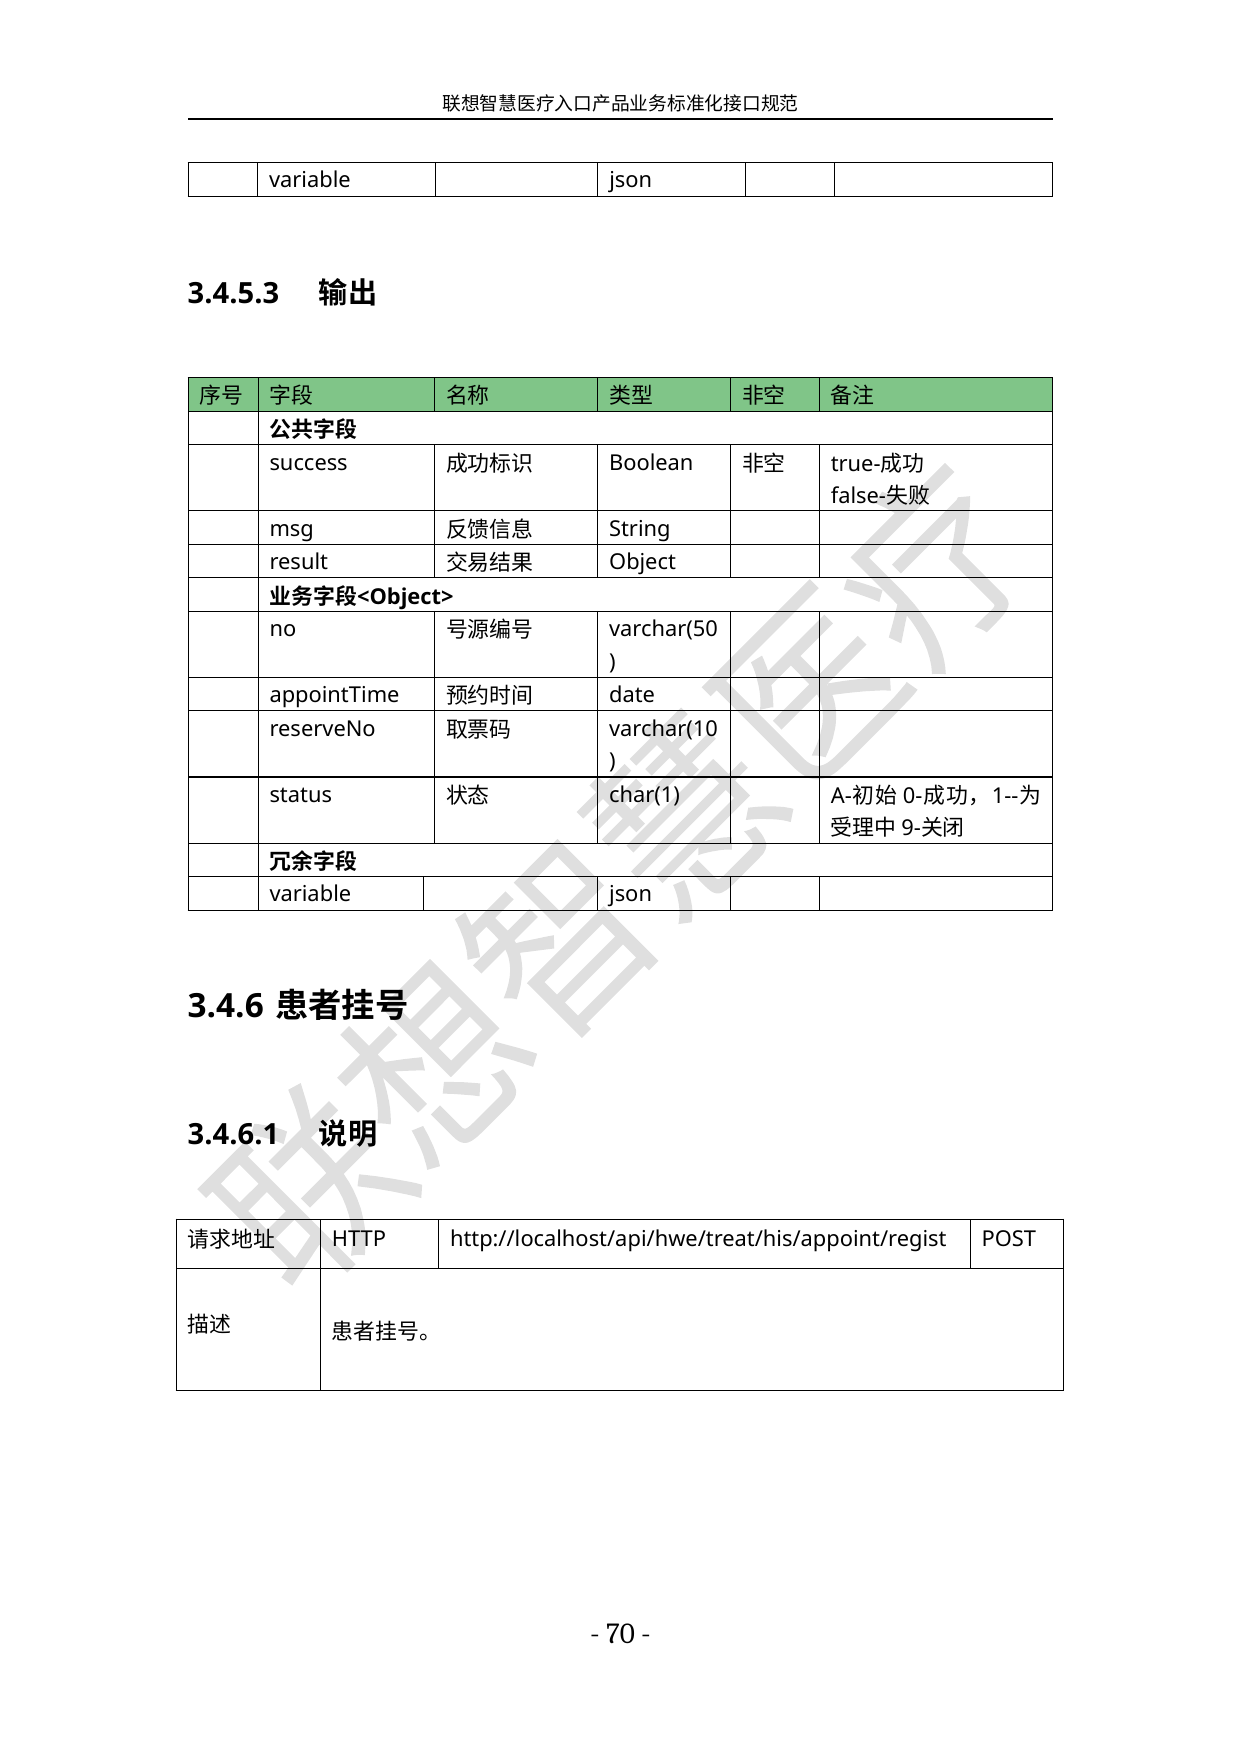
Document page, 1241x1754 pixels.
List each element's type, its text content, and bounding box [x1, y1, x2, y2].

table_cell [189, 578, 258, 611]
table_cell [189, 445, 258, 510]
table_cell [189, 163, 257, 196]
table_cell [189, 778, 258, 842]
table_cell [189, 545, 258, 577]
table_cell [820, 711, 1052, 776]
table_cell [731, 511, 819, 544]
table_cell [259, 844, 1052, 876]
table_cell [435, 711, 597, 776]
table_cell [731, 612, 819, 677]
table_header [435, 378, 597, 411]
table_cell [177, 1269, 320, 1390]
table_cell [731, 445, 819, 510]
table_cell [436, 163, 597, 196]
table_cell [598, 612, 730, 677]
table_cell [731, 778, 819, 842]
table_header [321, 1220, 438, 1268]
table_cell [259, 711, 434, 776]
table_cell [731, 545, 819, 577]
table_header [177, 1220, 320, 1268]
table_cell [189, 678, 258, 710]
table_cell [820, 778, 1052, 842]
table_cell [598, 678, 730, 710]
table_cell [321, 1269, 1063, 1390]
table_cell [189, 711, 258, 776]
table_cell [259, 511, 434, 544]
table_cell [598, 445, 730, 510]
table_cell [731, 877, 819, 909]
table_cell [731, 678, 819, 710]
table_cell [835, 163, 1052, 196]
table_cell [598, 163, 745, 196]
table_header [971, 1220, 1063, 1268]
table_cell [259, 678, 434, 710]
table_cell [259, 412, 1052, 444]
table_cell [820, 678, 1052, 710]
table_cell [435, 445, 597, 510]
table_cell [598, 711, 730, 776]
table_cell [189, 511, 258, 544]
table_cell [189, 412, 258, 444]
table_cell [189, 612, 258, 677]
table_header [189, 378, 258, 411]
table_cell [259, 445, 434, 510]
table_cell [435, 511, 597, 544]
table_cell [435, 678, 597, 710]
subtitle 输出 [187, 258, 1053, 323]
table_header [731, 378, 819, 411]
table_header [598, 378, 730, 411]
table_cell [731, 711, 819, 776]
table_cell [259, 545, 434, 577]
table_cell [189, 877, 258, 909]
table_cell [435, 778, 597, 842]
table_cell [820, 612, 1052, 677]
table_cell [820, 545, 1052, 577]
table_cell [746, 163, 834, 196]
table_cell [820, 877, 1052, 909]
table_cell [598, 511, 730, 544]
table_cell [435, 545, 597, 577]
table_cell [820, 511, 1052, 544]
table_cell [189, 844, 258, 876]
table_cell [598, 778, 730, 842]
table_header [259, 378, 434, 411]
subtitle 说明 [187, 1100, 1053, 1165]
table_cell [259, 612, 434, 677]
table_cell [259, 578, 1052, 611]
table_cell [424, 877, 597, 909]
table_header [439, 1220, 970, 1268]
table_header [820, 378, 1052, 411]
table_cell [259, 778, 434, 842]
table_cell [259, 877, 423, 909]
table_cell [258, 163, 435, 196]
subtitle 患者挂号 [187, 970, 1053, 1035]
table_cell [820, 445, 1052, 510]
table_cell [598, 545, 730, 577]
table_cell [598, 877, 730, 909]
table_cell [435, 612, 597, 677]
